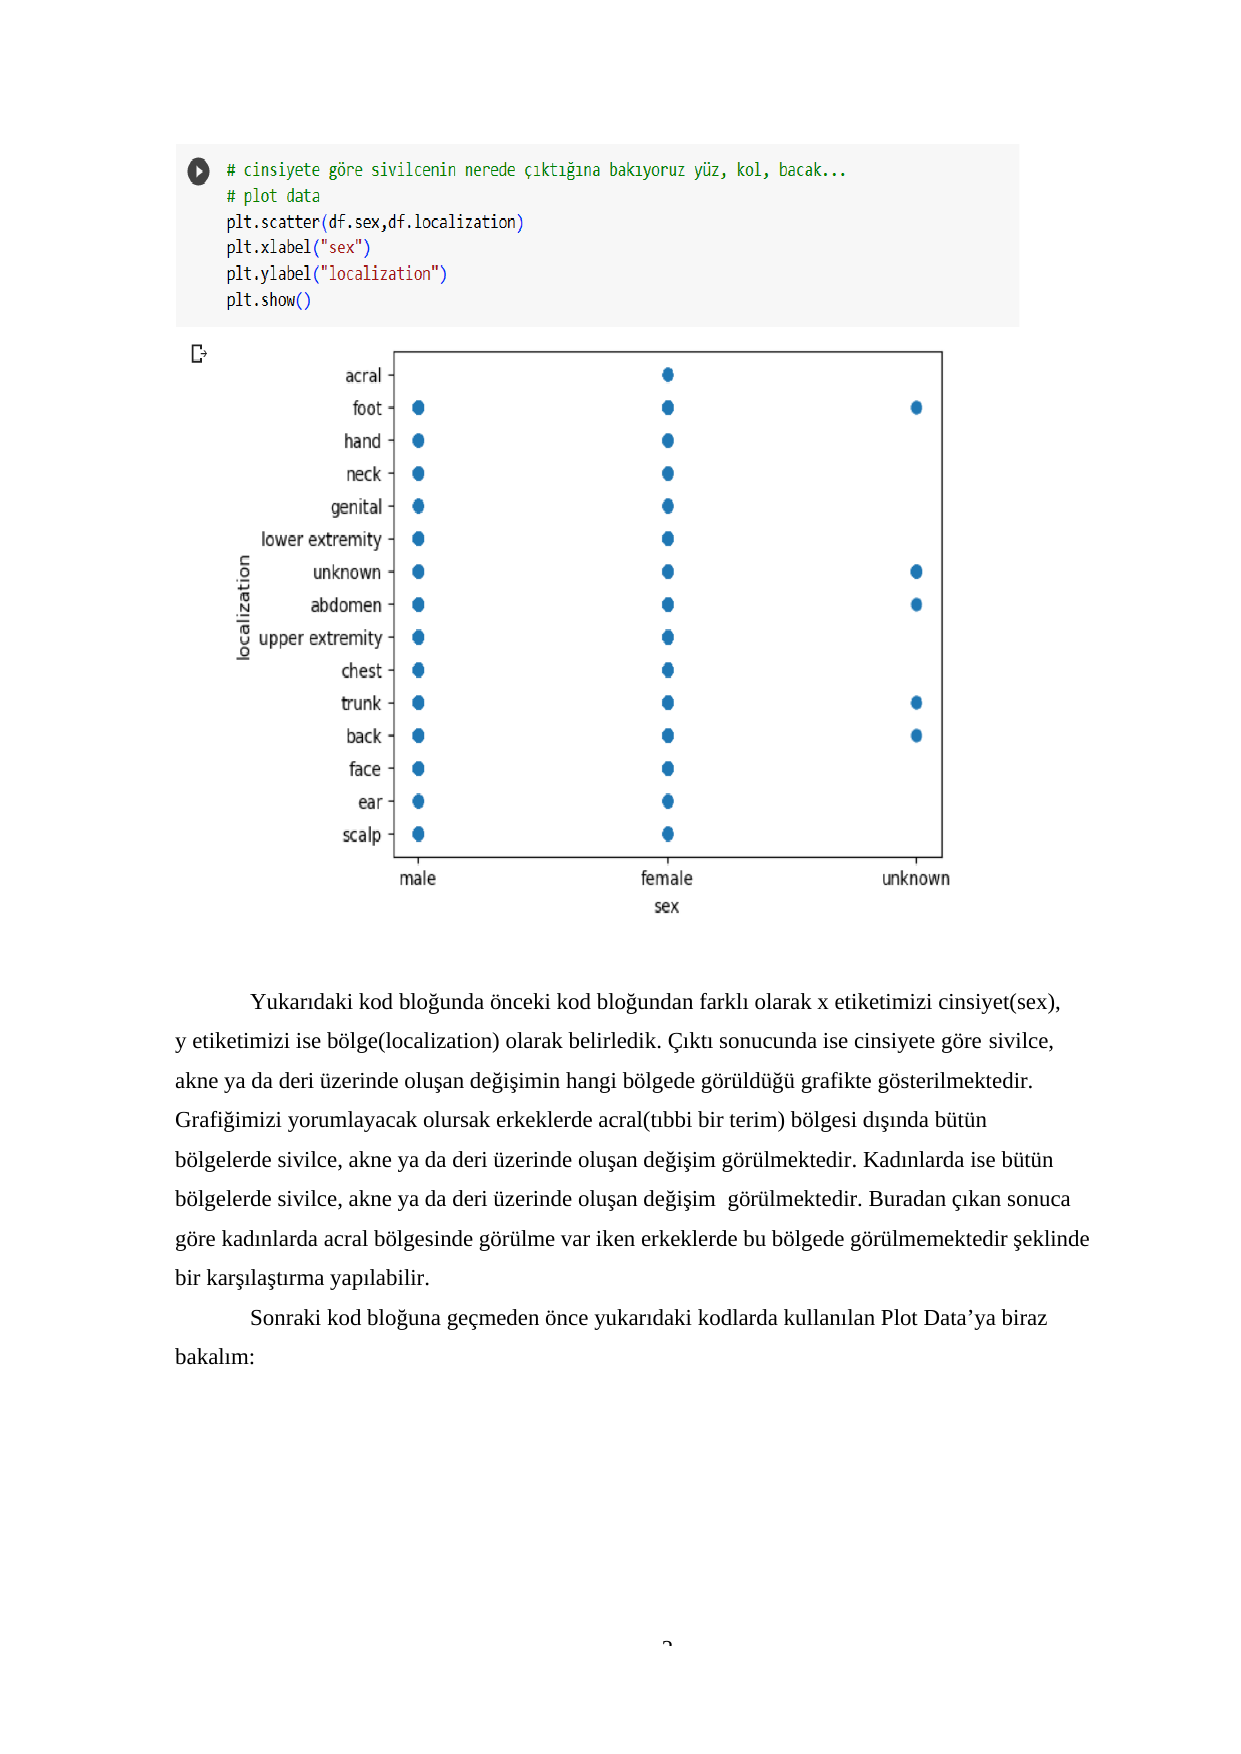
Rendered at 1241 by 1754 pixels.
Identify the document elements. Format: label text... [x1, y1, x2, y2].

list bir karşılaştırma yapılabilir. [175, 1264, 1219, 1291]
list bölgelerde sivilce, akne ya da deri üzerinde oluşan değişim görülmektedir. Buradan çıkan sonuca [175, 1185, 1219, 1212]
picture [175, 137, 1020, 936]
list bölgelerde sivilce, akne ya da deri üzerinde oluşan değişim görülmektedir. Kadınlarda ise bütün [175, 1146, 1219, 1172]
list y etiketimizi ise bölge(localization) olarak belirledik. Çıktı sonucunda ise cinsiyete göre sivilce, [175, 1027, 1219, 1054]
list Yukarıdaki kod bloğunda önceki kod bloğundan farklı olarak x etiketimizi cinsiyet(sex), [175, 988, 1219, 1014]
list akne ya da deri üzerinde oluşan değişimin hangi bölgede görüldüğü grafikte gösterilmektedir. [175, 1067, 1219, 1093]
list göre kadınlarda acral bölgesinde görülme var iken erkeklerde bu bölgede görülmemektedir şeklinde [175, 1225, 1219, 1251]
list Grafiğimizi yorumlayacak olursak erkeklerde acral(tıbbi bir terim) bölgesi dışında bütün [175, 1106, 1219, 1133]
list bakalım: [175, 1343, 1219, 1369]
list Sonraki kod bloğuna geçmeden önce yukarıdaki kodlarda kullanılan Plot Data’ya biraz [175, 1304, 1219, 1330]
